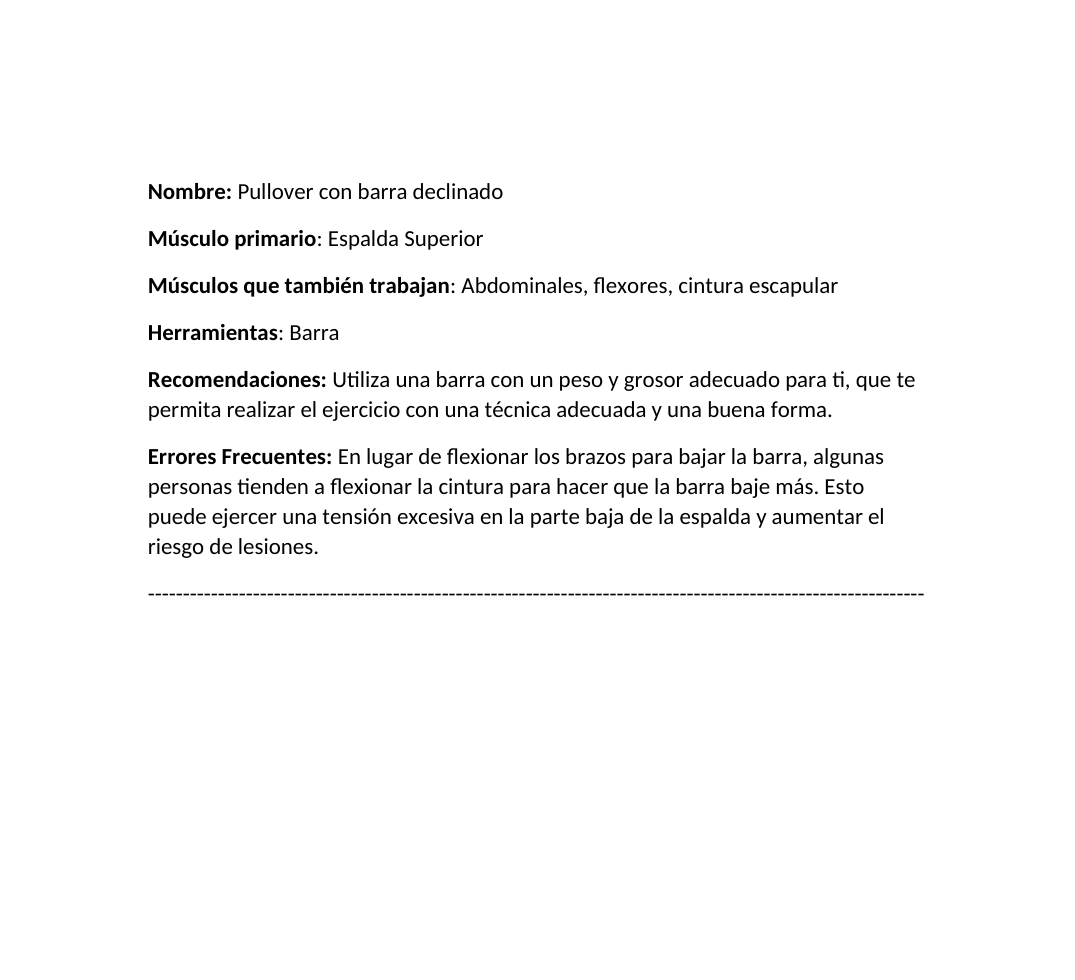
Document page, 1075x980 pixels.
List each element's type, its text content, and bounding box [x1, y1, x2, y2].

text Errores Frecuentes: En lugar de flexionar los brazos para bajar la barra, algunas personas tienden a flexionar la cintura para hacer que la barra baje más. Esto puede ejercer una tensión excesiva en la parte baja de la espalda y aumentar el riesgo de lesiones. [148, 442, 927, 560]
text Músculos que también trabajan: Abdominales, flexores, cintura escapular [148, 271, 927, 299]
text --------------------------------------------------------------------------------------------------------------- [148, 579, 927, 607]
text Herramientas: Barra [148, 318, 927, 346]
text Músculo primario: Espalda Superior [148, 224, 927, 252]
text Nombre: Pullover con barra declinado [148, 177, 927, 205]
text Recomendaciones: Utiliza una barra con un peso y grosor adecuado para ti, que te permita realizar el ejercicio con una técnica adecuada y una buena forma. [148, 365, 927, 423]
